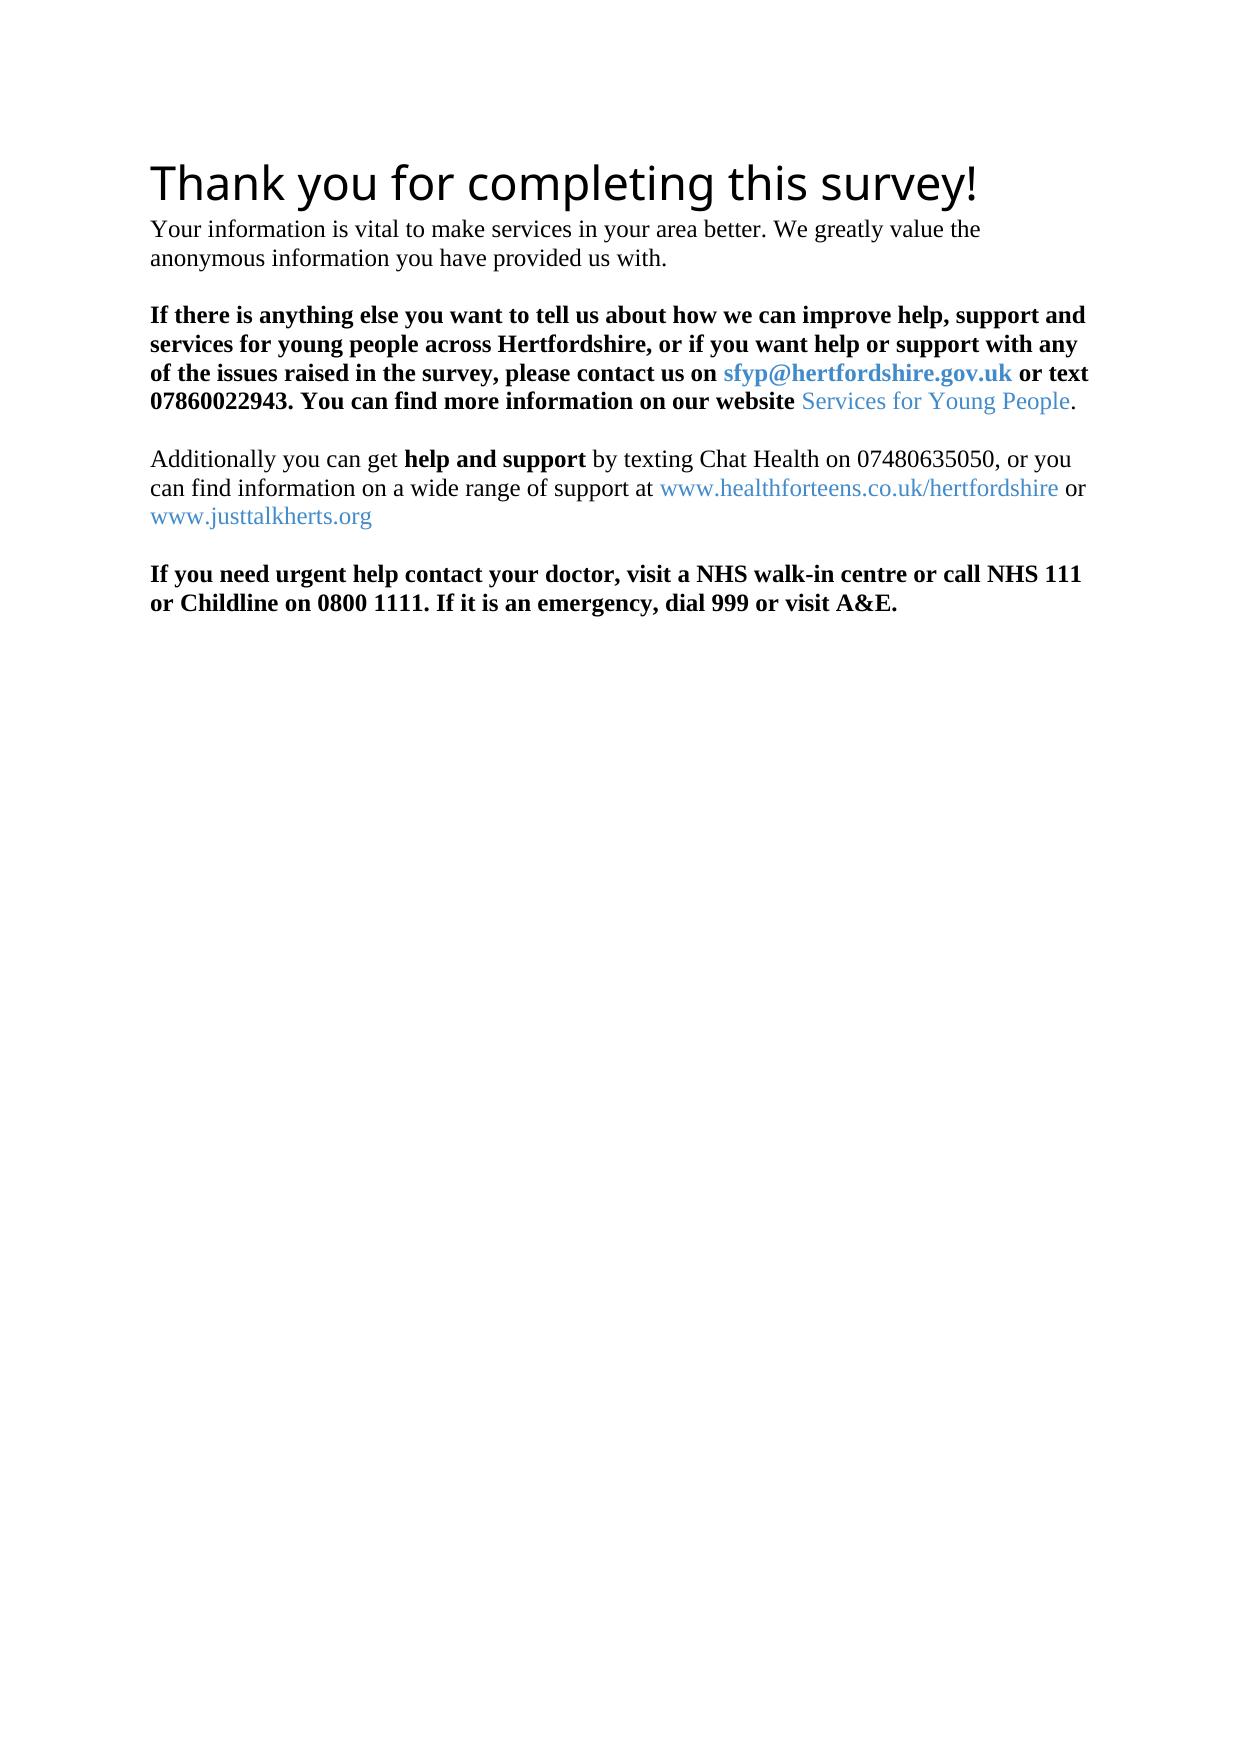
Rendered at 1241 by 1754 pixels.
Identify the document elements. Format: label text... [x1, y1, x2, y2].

subtitle Thank you for completing this survey! [150, 150, 1090, 214]
text Your information is vital to make services in your area better. We greatly value the anonymous information you have provided us with. If there is anything else you want to tell us about how we can improve help, support and services for young people across Hertfordshire, or if you want help or support with any of the issues raised in the survey, please contact us on sfyp@hertfordshire.gov.uk or text 07860022943. You can find more information on our website Services for Young People. Additionally you can get help and support by texting Chat Health on 07480635050, or you can find information on a wide range of support at www.healthforteens.co.uk/hertfordshire or www.justtalkherts.org If you need urgent help contact your doctor, visit a NHS walk-in centre or call NHS 111 or Childline on 0800 1111. If it is an emergency, dial 999 or visit A&E. [150, 214, 1090, 616]
